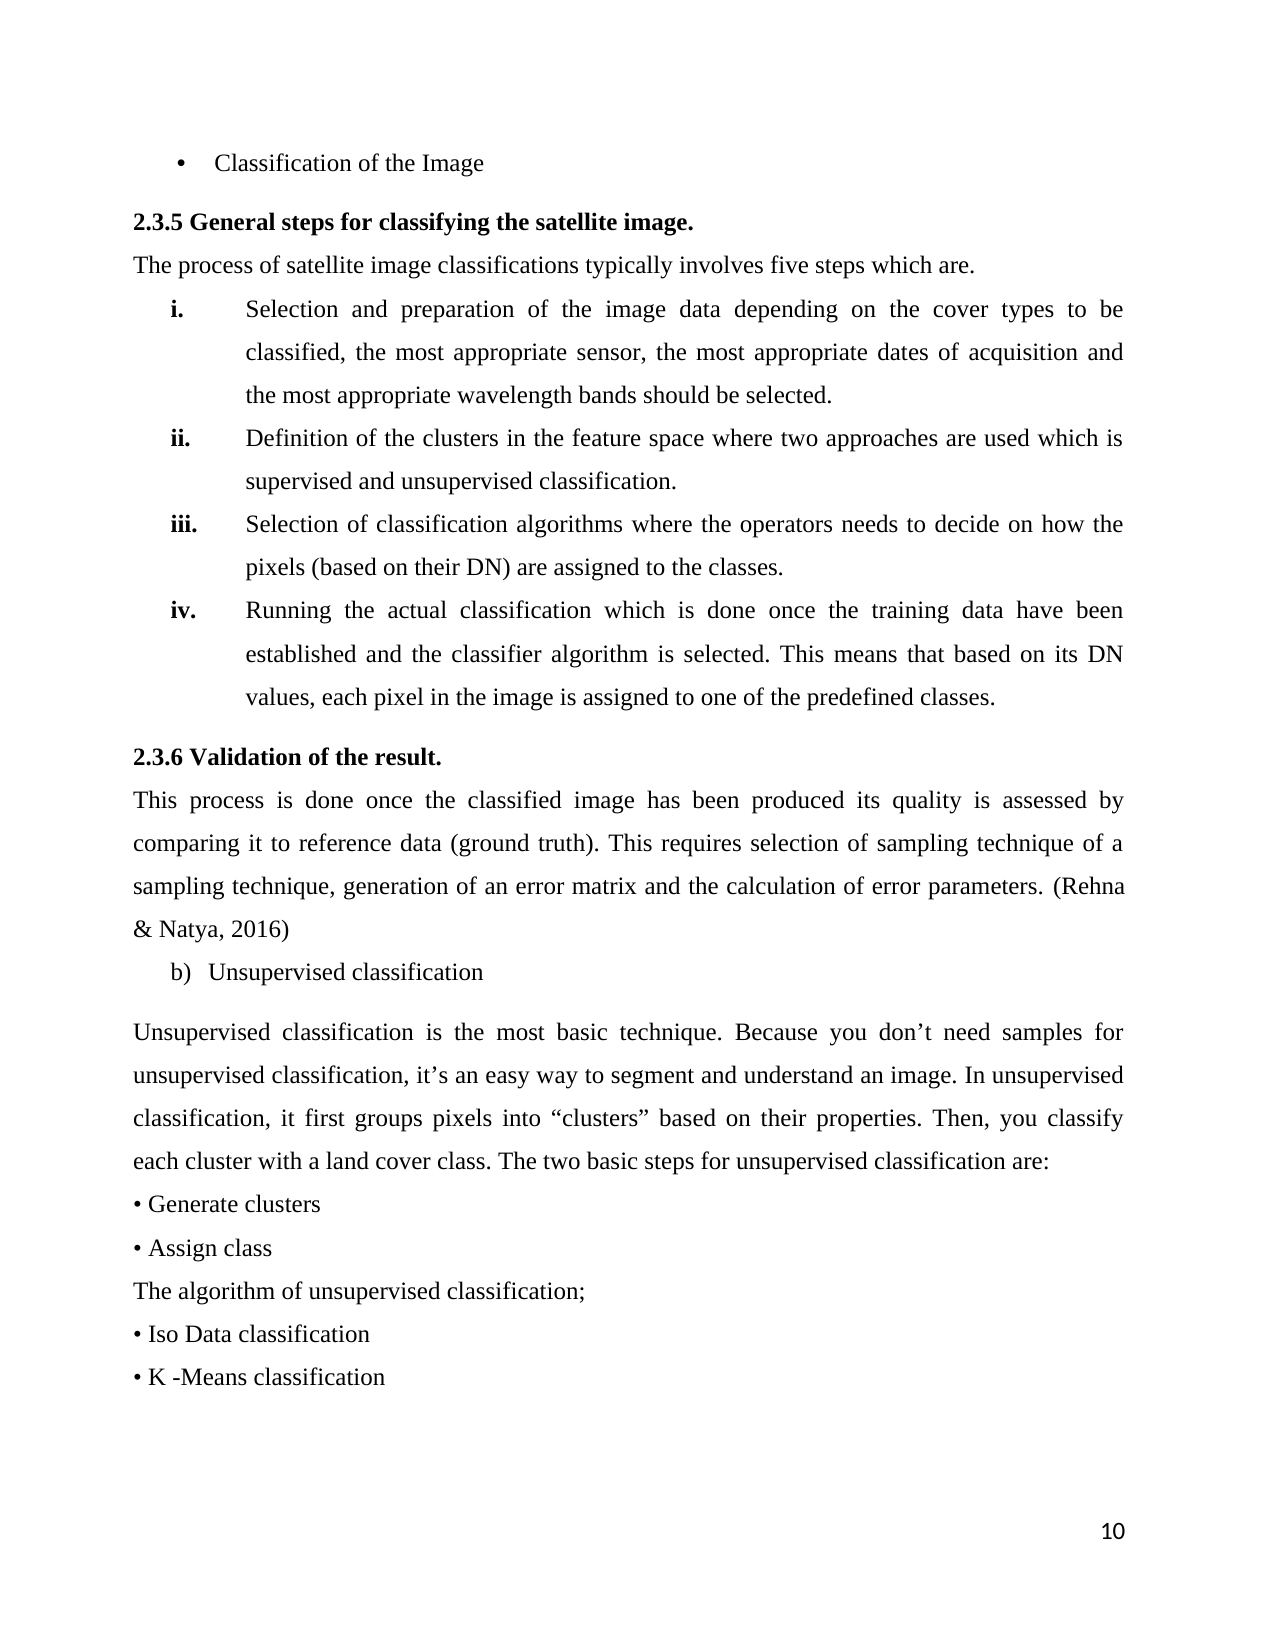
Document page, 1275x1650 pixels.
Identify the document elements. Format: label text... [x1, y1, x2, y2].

text The algorithm of unsupervised classification; [133, 1276, 1125, 1304]
list This process is done once the classified image has been produced its quality is assessed by comparing it to reference data (ground truth). This requires selection of sampling technique of a sampling technique, generation of an error matrix and the calculation of error parameters. [133, 785, 1125, 943]
text Unsupervised classification is the most basic technique. Because you don’t need samples for unsupervised classification, it’s an easy way to segment and understand an image. In unsupervised classification, it first groups pixels into “clusters” based on their properties. Then, you classify each cluster with a land cover class. The two basic steps for unsupervised classification are: [133, 1017, 1125, 1175]
list Selection of classification algorithms where the operators needs to decide on how the pixels (based on their DN) are assigned to the classes. [170, 509, 1125, 581]
list Unsupervised classification [170, 957, 1125, 986]
text • Assign class [133, 1233, 1125, 1261]
text The process of satellite image classifications typically involves five steps which are. [133, 251, 1125, 279]
subtitle 2.3.5 General steps for classifying the satellite image. [133, 207, 1125, 236]
list Running the actual classification which is done once the training data have been established and the classifier algorithm is selected. This means that based on its DN values, each pixel in the image is assigned to one of the predefined classes. [170, 596, 1125, 711]
list Classification of the Image [177, 148, 1125, 176]
list Definition of the clusters in the feature space where two approaches are used which is supervised and unsupervised classification. [170, 423, 1125, 495]
text • Generate clusters [133, 1189, 1125, 1218]
text • Iso Data classification [133, 1319, 1125, 1348]
list • K -Means classification [133, 1362, 1125, 1391]
list Selection and preparation of the image data depending on the cover types to be classified, the most appropriate sensor, the most appropriate dates of acquisition and the most appropriate wavelength bands should be selected. [170, 294, 1125, 409]
subtitle 2.3.6 Validation of the result. [133, 742, 1125, 770]
